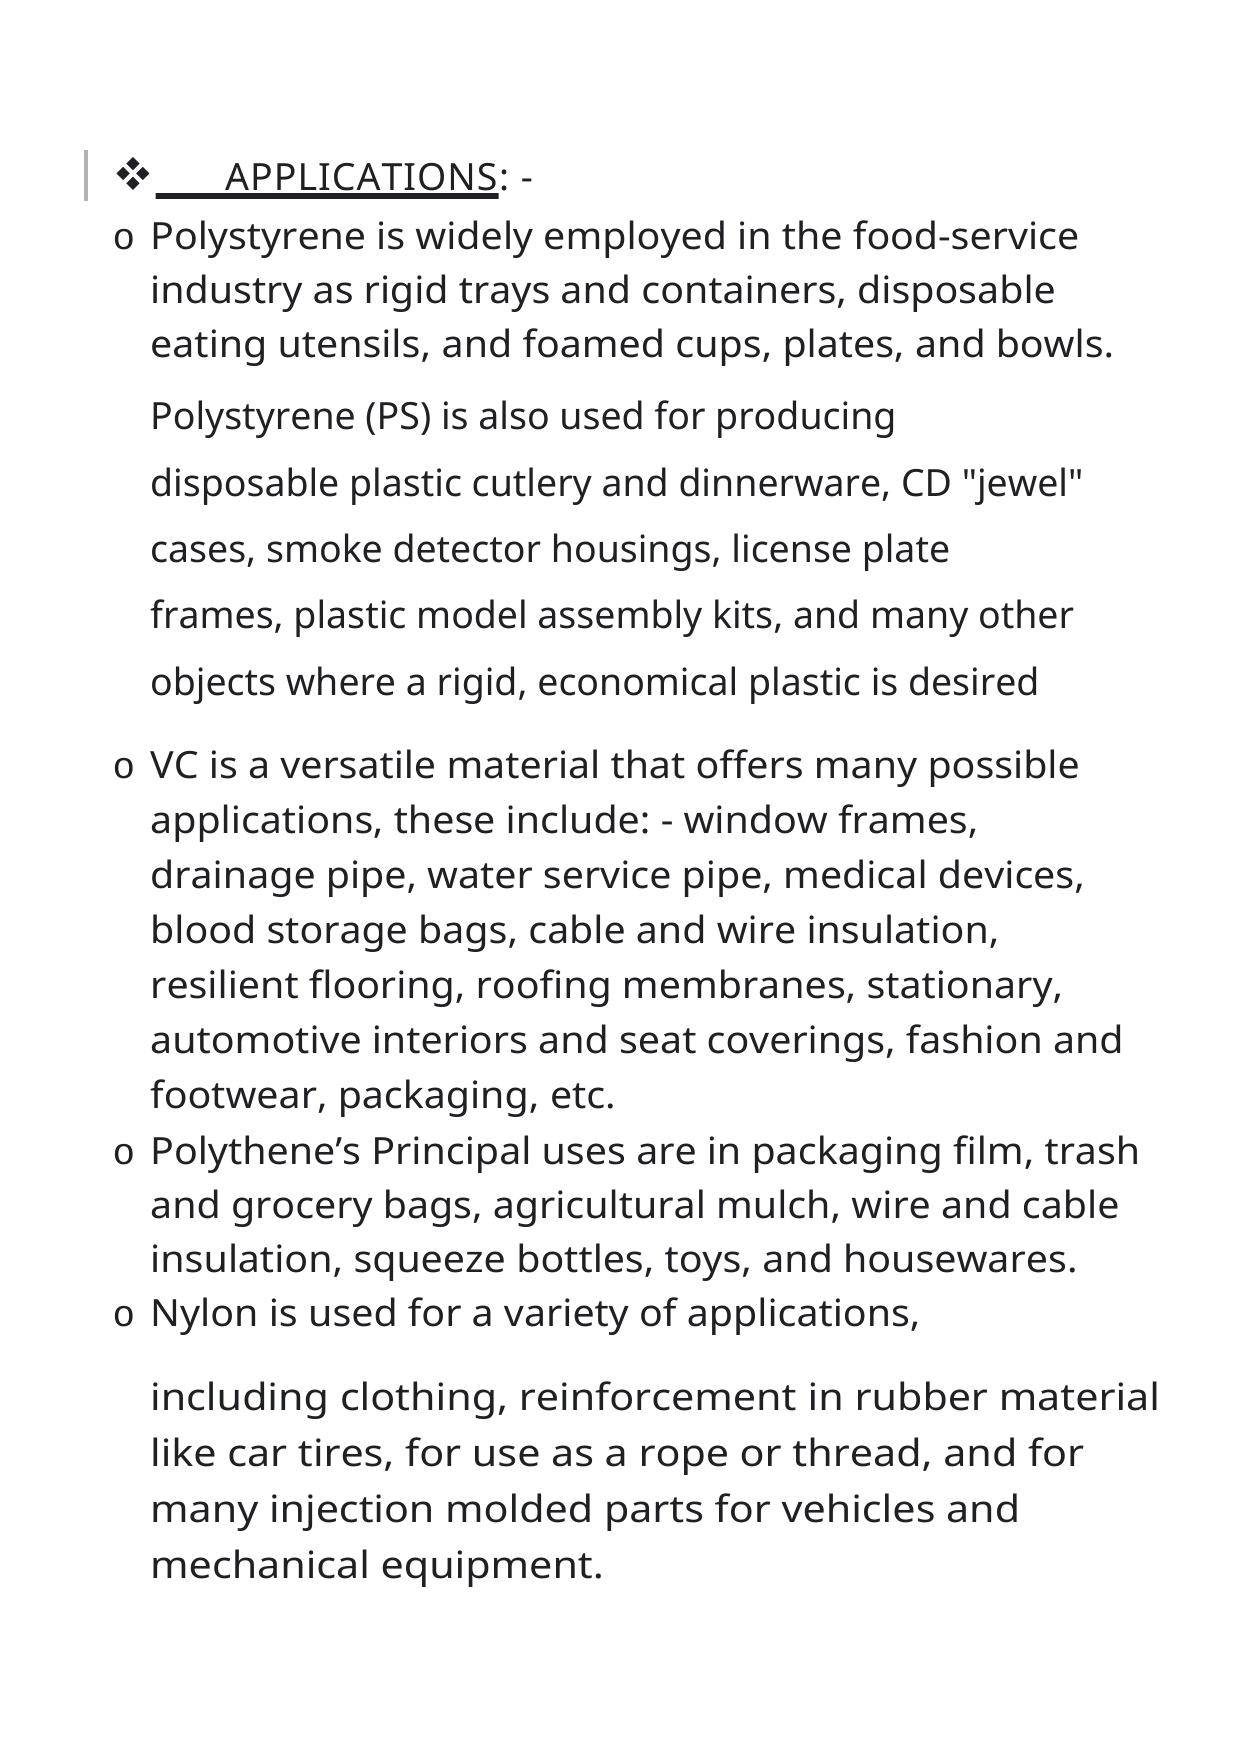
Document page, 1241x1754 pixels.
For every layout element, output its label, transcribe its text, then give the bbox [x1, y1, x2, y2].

text Polystyrene (PS) is also used for producing disposable plastic cutlery and dinnerware, CD "jewel" cases, smoke detector housings, license plate frames, plastic model assembly kits, and many other objects where a rigid, economical plastic is desired [150, 389, 1085, 706]
text including clothing, reinforcement in rubber material like car tires, for use as a rope or thread, and for many injection molded parts for vehicles and mechanical equipment. [150, 1370, 1173, 1589]
list Nylon is used for a variety of applications, [112, 1286, 1173, 1338]
subtitle APPLICATIONS: - [88, 150, 1173, 201]
list Polythene’s Principal uses are in packaging film, trash and grocery bags, agricultural mulch, wire and cable insulation, squeeze bottles, toys, and housewares. [112, 1124, 1157, 1283]
list Polystyrene is widely employed in the food-service industry as rigid trays and containers, disposable eating utensils, and foamed cups, plates, and bowls. [112, 209, 1119, 369]
list VC is a versatile material that offers many possible applications, these include: - window frames, drainage pipe, water service pipe, medical devices, blood storage bags, cable and wire insulation, resilient flooring, roofing membranes, stationary, automotive interiors and seat coverings, fashion and footwear, packaging, etc. [112, 738, 1141, 1120]
